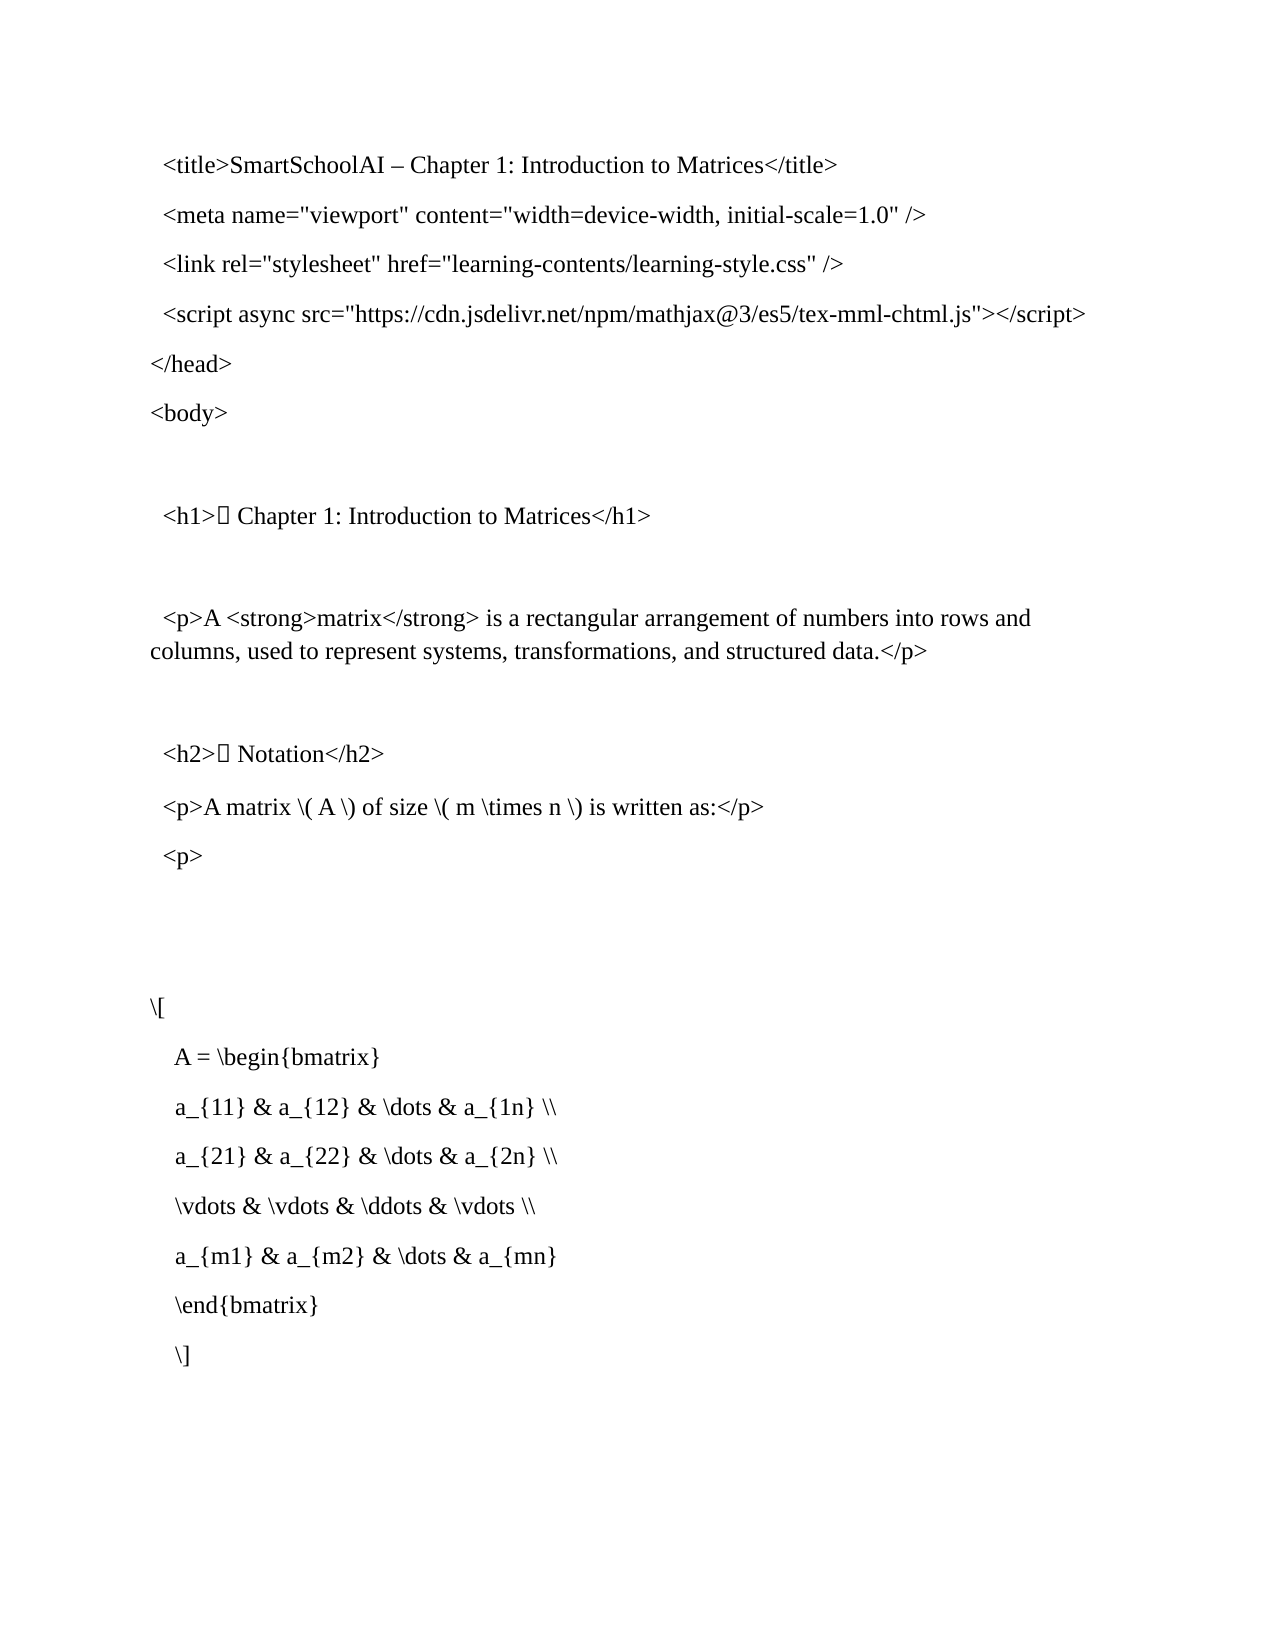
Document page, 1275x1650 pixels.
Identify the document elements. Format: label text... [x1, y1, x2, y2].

text <body> [150, 398, 1125, 427]
text a_{21} & a_{22} & \dots & a_{2n} \\ [150, 1141, 1125, 1170]
text <h2>🧮 Notation</h2> [150, 736, 1125, 770]
text <script async src="https://cdn.jsdelivr.net/npm/mathjax@3/es5/tex-mml-chtml.js"></script> [150, 299, 1125, 328]
text <meta name="viewport" content="width=device-width, initial-scale=1.0" /> [150, 200, 1125, 228]
text A = \begin{bmatrix} [150, 1042, 1125, 1071]
text <p>A matrix \( A \) of size \( m \times n \) is written as:</p> [150, 792, 1125, 820]
text <link rel="stylesheet" href="learning-contents/learning-style.css" /> [150, 249, 1125, 278]
text <p> [150, 841, 1125, 870]
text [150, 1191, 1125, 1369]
text <title>SmartSchoolAI – Chapter 1: Introduction to Matrices</title> [150, 150, 1125, 179]
text a_{11} & a_{12} & \dots & a_{1n} \\ [150, 1092, 1125, 1120]
text \[ [150, 992, 1125, 1021]
text <h1>📘 Chapter 1: Introduction to Matrices</h1> [150, 498, 1125, 532]
text <p>A <strong>matrix</strong> is a rectangular arrangement of numbers into rows and columns, used to represent systems, transformations, and structured data.</p> [150, 603, 1125, 665]
text </head> [150, 349, 1125, 377]
